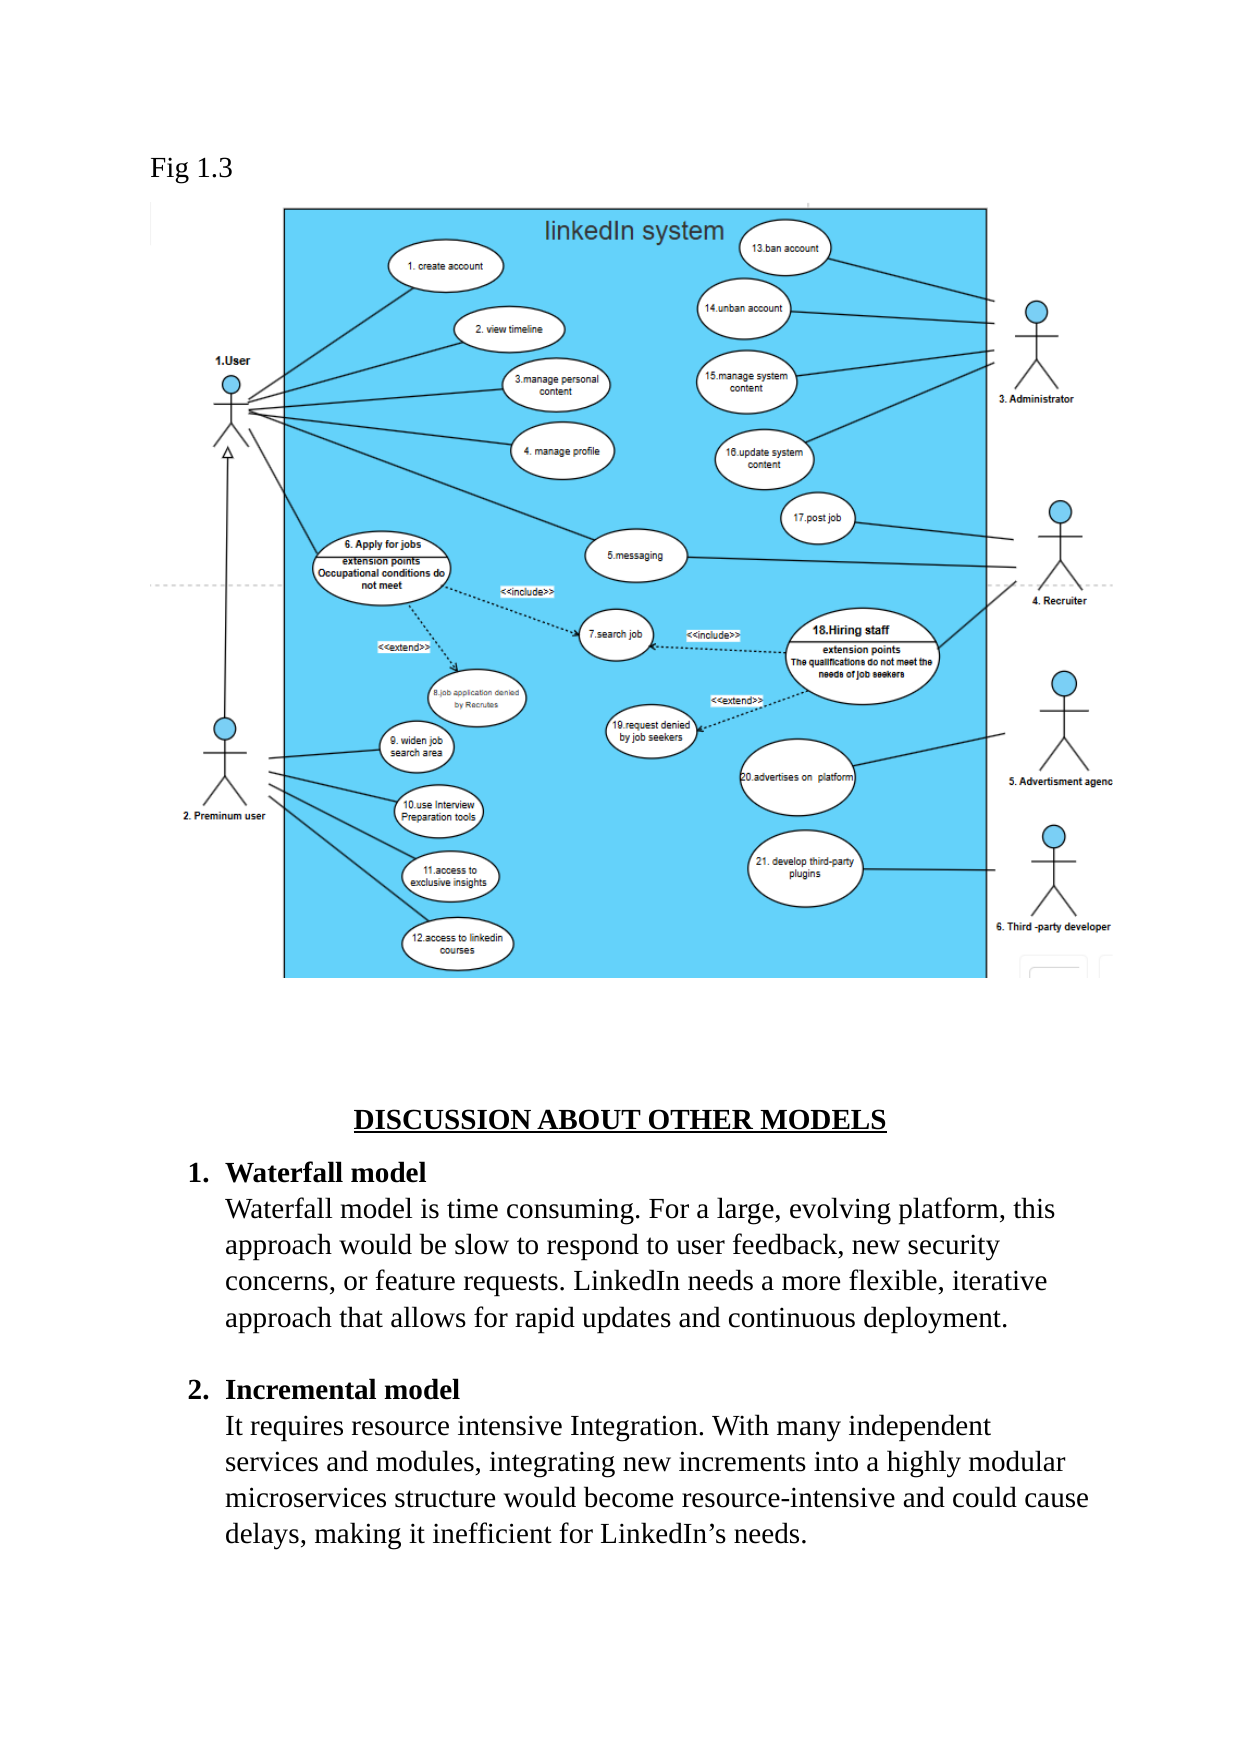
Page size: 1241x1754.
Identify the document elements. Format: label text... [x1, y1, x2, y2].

list Waterfall model [187, 1155, 1090, 1189]
list Incremental model [187, 1372, 1090, 1406]
list Waterfall model is time consuming. For a large, evolving platform, this approach would be slow to respond to user feedback, new security concerns, or feature requests. LinkedIn needs a more flexible, iterative approach that allows for rapid updates and continuous deployment. [225, 1191, 1090, 1333]
text Fig 1.3 [150, 150, 1090, 183]
text DISCUSSION ABOUT OTHER MODELS [150, 1102, 1090, 1136]
list It requires resource intensive Integration. With many independent services and modules, integrating new increments into a highly modular microservices structure would become resource-intensive and could cause delays, making it inefficient for LinkedIn’s needs. [225, 1408, 1090, 1550]
picture [150, 202, 1113, 978]
